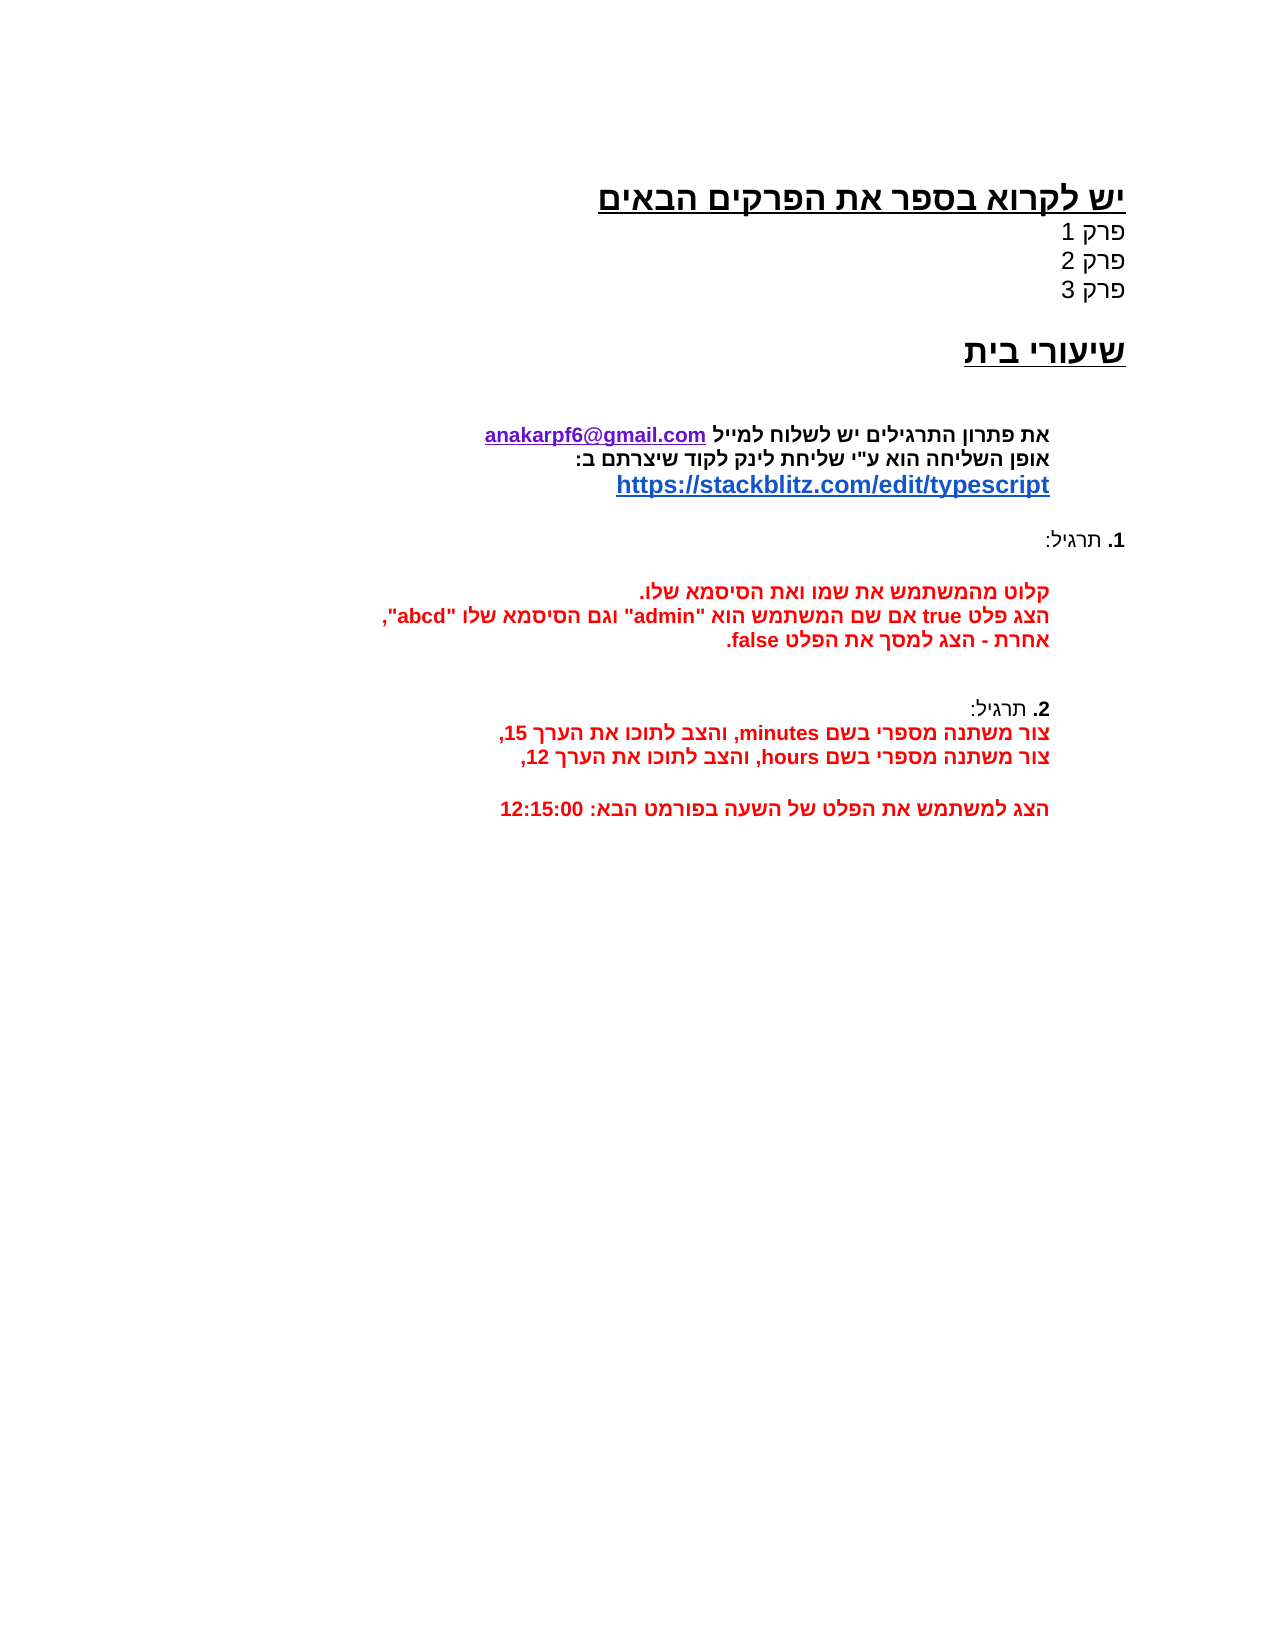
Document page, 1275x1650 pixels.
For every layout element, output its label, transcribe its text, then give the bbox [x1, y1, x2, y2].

text שיעורי בית [150, 332, 1125, 371]
text פרק 3 [150, 275, 1125, 303]
text יש לקרוא בספר את הפרקים הבאים [150, 150, 1125, 217]
text את פתרון התרגילים יש לשלוח למייל anakarpf6@gmail.com [150, 423, 1050, 447]
text הצג פלט true אם שם המשתמש הוא "admin" וגם הסיסמא שלו "abcd", [150, 604, 1050, 628]
text הצג למשתמש את הפלט של השעה בפורמט הבא: 12:15:00 [150, 797, 1050, 821]
text צור משתנה מספרי בשם minutes, והצב לתוכו את הערך 15, [150, 721, 1050, 745]
text אחרת - הצג למסך את הפלט false. [150, 628, 1050, 652]
text אופן השליחה הוא ע"י שליחת לינק לקוד שיצרתם ב: https://stackblitz.com/edit/typescript [150, 447, 1050, 499]
text פרק 2 [150, 246, 1125, 275]
text 1. תרגיל: [150, 528, 1125, 580]
text צור משתנה מספרי בשם hours, והצב לתוכו את הערך 12, [150, 745, 1050, 797]
text 2. תרגיל: [150, 697, 1050, 721]
text קלוט מהמשתמש את שמו ואת הסיסמא שלו. [150, 580, 1050, 604]
text פרק 1 [150, 217, 1125, 246]
